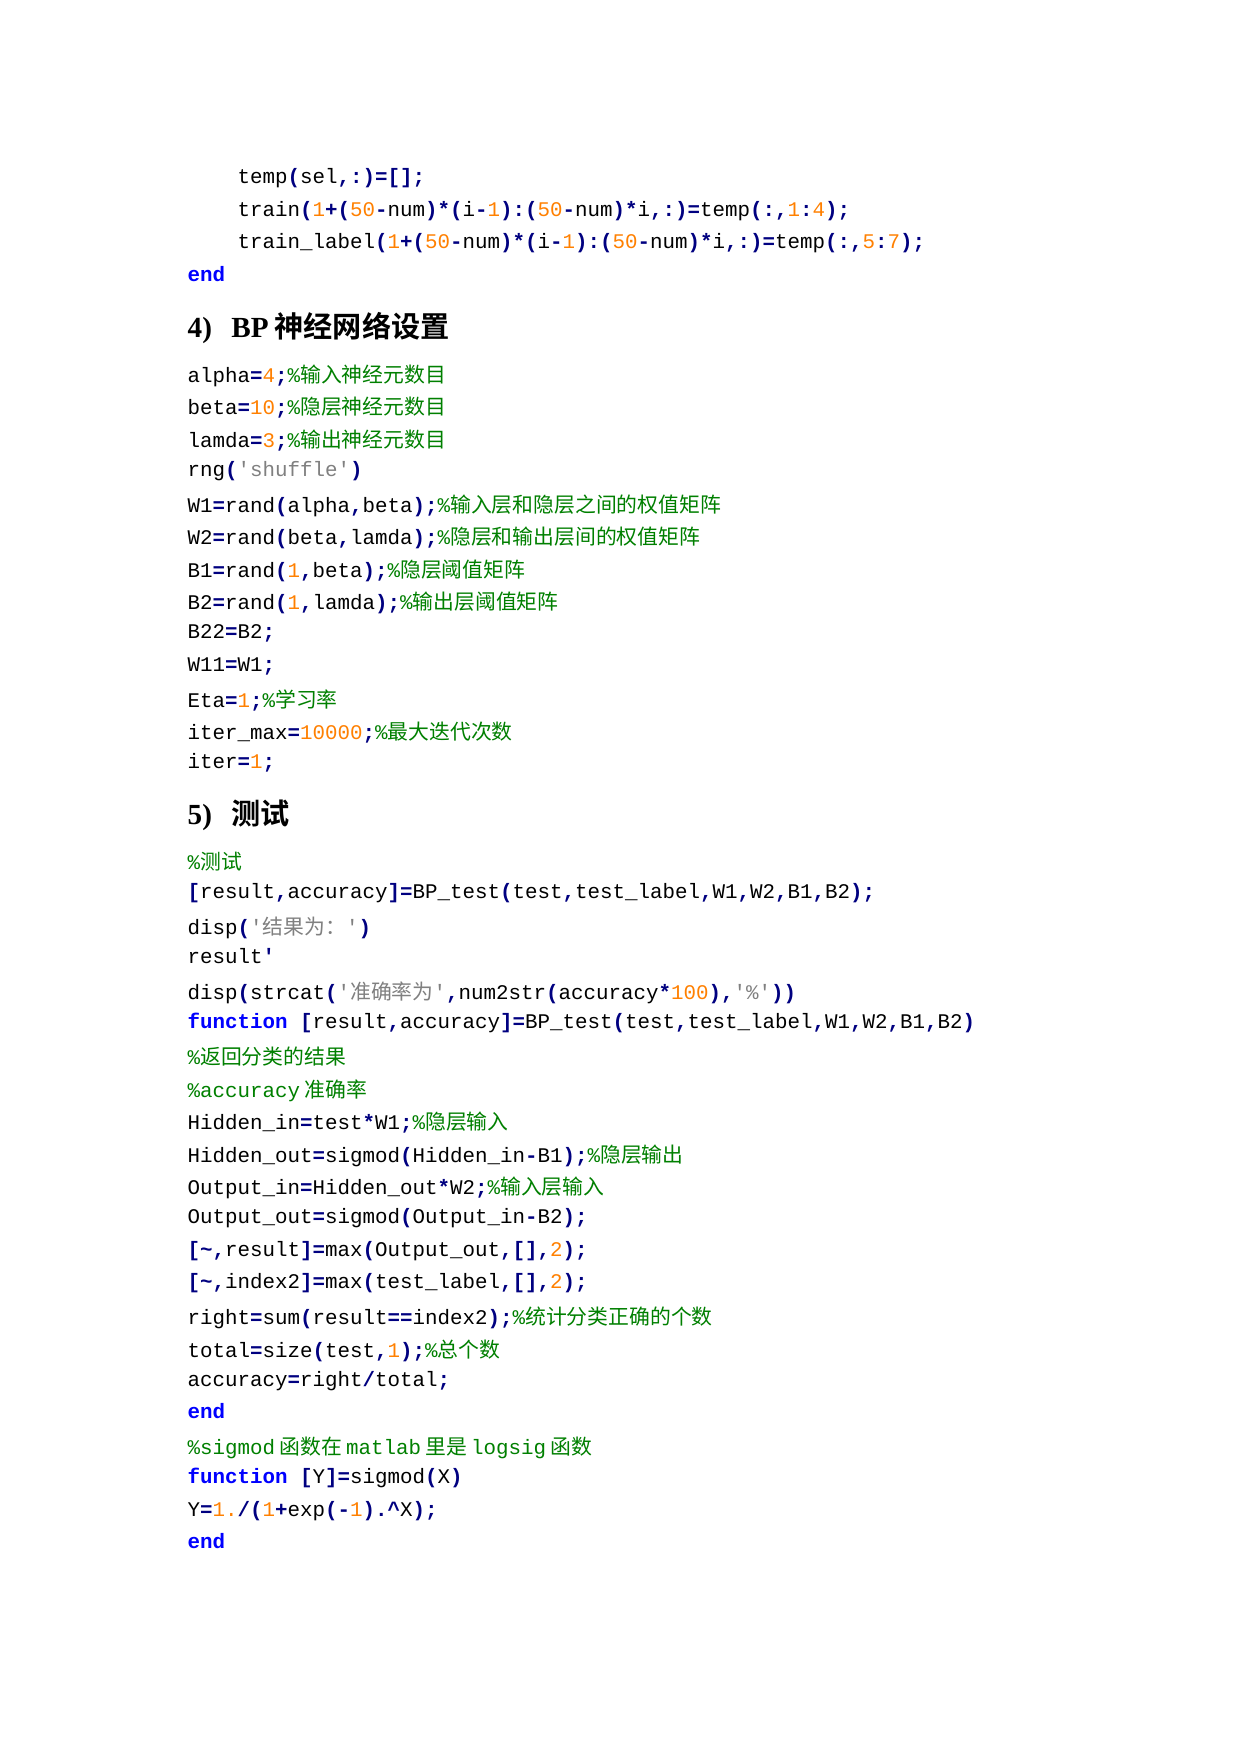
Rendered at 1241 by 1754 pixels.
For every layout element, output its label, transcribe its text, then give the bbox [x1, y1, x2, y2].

text Output_out=sigmod(Output_in-B2); [187, 1202, 1053, 1234]
text disp(strcat('准确率为',num2str(accuracy*100),'%')) [187, 974, 1053, 1007]
text result' [187, 942, 1053, 974]
text temp(sel,:)=[]; [187, 162, 1053, 194]
text %accuracy准确率 [187, 1072, 1053, 1104]
text end [187, 259, 1053, 292]
text train(1+(50-num)*(i-1):(50-num)*i,:)=temp(:,1:4); [187, 194, 1053, 227]
text B22=B2; [187, 617, 1053, 649]
text %sigmod函数在matlab里是logsig函数 [187, 1429, 1053, 1462]
text function [result,accuracy]=BP_test(test,test_label,W1,W2,B1,B2) [187, 1007, 1053, 1039]
text W2=rand(beta,lamda);%隐层和输出层间的权值矩阵 [187, 519, 1053, 552]
text W1=rand(alpha,beta);%输入层和隐层之间的权值矩阵 [187, 487, 1053, 519]
text disp('结果为：') [187, 909, 1053, 942]
text beta=10;%隐层神经元数目 [187, 389, 1053, 422]
text train_label(1+(50-num)*(i-1):(50-num)*i,:)=temp(:,5:7); [187, 227, 1053, 259]
text Output_in=Hidden_out*W2;%输入层输入 [187, 1169, 1053, 1202]
text Hidden_in=test*W1;%隐层输入 [187, 1104, 1053, 1137]
text [~,index2]=max(test_label,[],2); [187, 1267, 1053, 1299]
text %测试 [187, 844, 1053, 877]
text alpha=4;%输入神经元数目 [187, 357, 1053, 389]
text B2=rand(1,lamda);%输出层阈值矩阵 [187, 584, 1053, 617]
text total=size(test,1);%总个数 [187, 1332, 1053, 1364]
text [~,result]=max(Output_out,[],2); [187, 1234, 1053, 1267]
text iter=1; [187, 747, 1053, 779]
text Hidden_out=sigmod(Hidden_in-B1);%隐层输出 [187, 1137, 1053, 1169]
text function [Y]=sigmod(X) [187, 1462, 1053, 1494]
text Y=1./(1+exp(-1).^X); [187, 1494, 1053, 1527]
text B1=rand(1,beta);%隐层阈值矩阵 [187, 552, 1053, 584]
list 测试 [187, 779, 1053, 844]
text [result,accuracy]=BP_test(test,test_label,W1,W2,B1,B2); [187, 877, 1053, 909]
text lamda=3;%输出神经元数目 [187, 422, 1053, 454]
text W11=W1; [187, 649, 1053, 682]
text rng('shuffle') [187, 454, 1053, 487]
text iter_max=10000;%最大迭代次数 [187, 714, 1053, 747]
text right=sum(result==index2);%统计分类正确的个数 [187, 1299, 1053, 1332]
text end [187, 1397, 1053, 1429]
text %返回分类的结果 [187, 1039, 1053, 1072]
text end [187, 1527, 1053, 1559]
text Eta=1;%学习率 [187, 682, 1053, 714]
text accuracy=right/total; [187, 1364, 1053, 1397]
list BP神经网络设置 [187, 292, 1053, 357]
